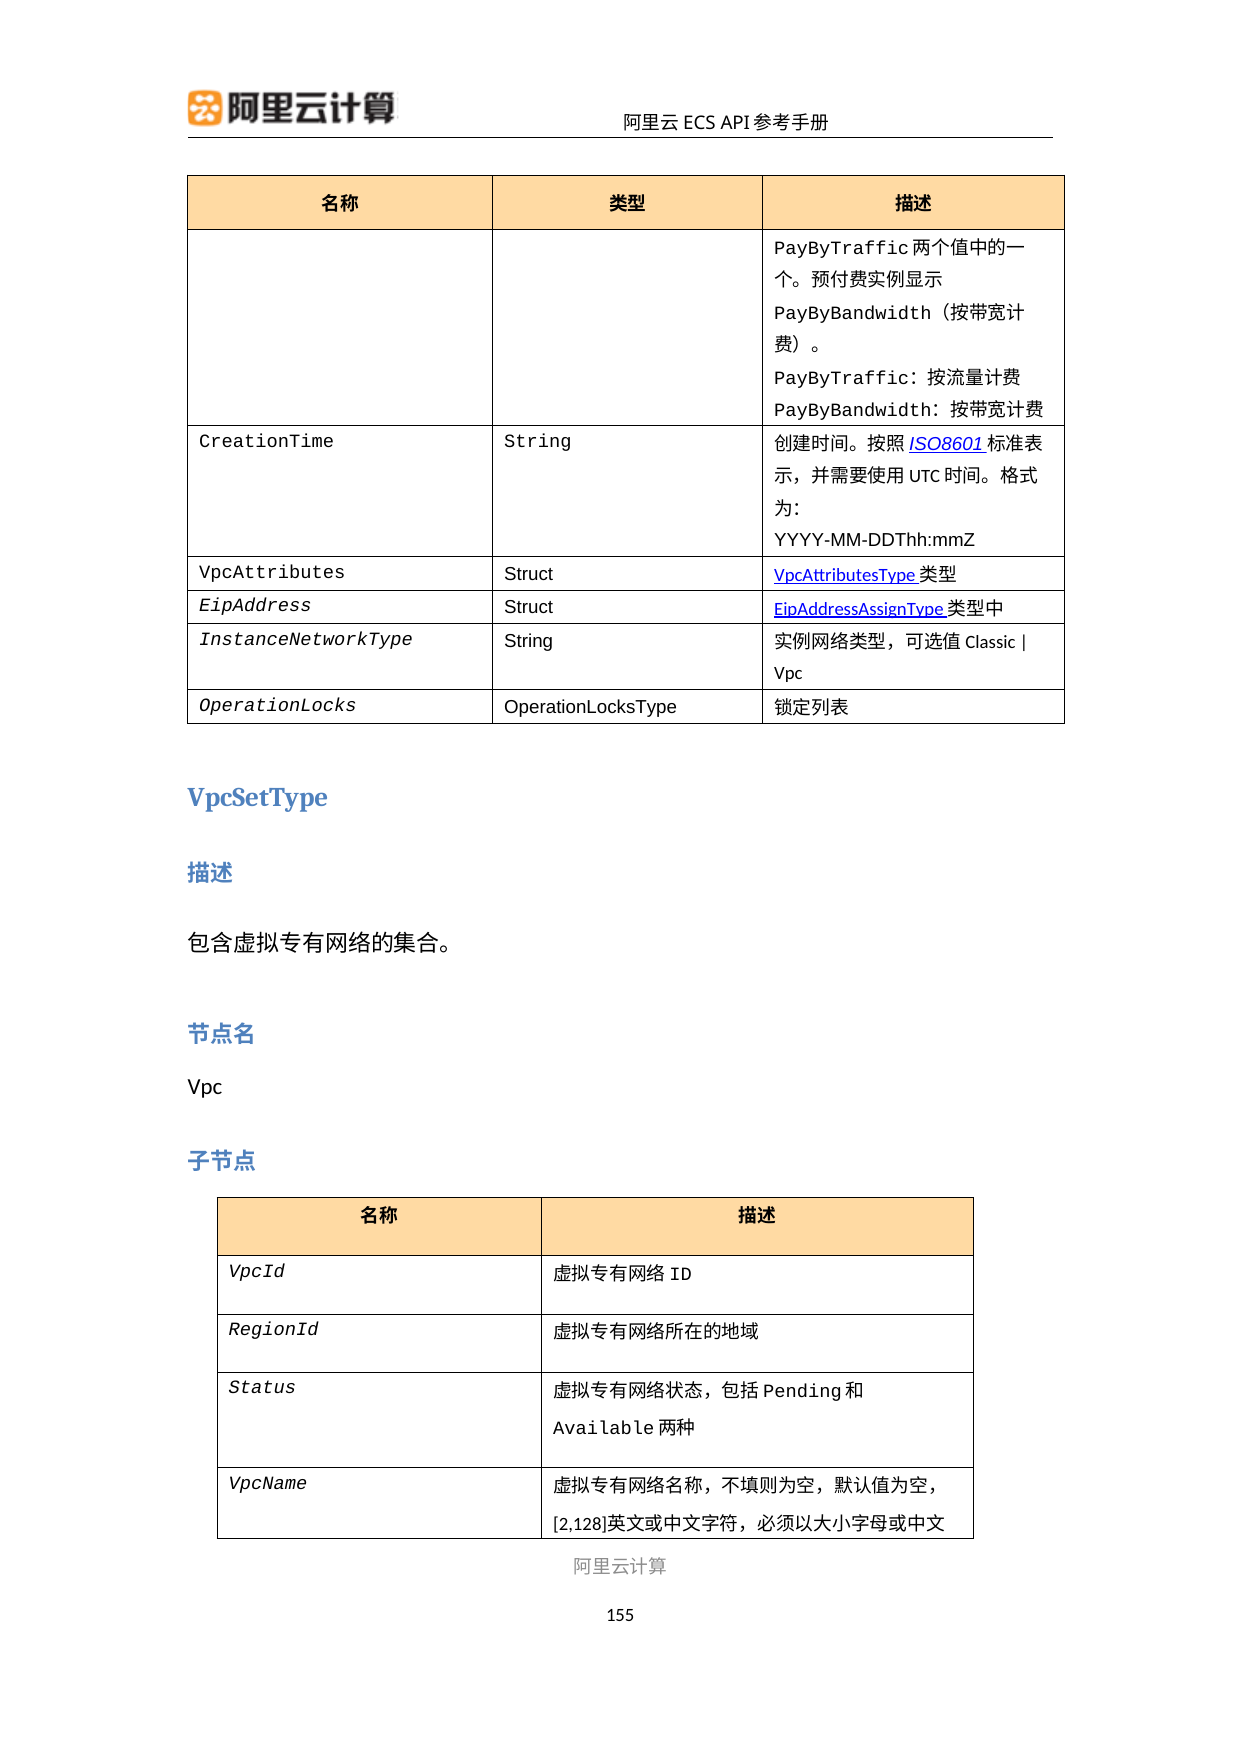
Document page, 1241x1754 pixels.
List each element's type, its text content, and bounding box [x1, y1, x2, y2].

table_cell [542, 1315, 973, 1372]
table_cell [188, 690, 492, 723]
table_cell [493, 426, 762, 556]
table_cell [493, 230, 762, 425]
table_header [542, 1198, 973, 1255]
text Vpc [187, 1069, 1053, 1102]
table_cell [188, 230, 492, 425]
subtitle VpcSetType [187, 781, 1053, 814]
picture [187, 88, 399, 130]
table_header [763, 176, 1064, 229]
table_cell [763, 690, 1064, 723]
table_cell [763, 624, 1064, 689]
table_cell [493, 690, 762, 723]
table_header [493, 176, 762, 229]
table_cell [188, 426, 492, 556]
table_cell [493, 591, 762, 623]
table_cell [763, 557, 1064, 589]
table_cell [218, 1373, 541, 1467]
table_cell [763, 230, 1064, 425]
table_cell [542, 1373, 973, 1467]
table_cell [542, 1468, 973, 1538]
text 包含虚拟专有网络的集合。 [187, 909, 1053, 974]
subtitle 描述 [187, 839, 1053, 904]
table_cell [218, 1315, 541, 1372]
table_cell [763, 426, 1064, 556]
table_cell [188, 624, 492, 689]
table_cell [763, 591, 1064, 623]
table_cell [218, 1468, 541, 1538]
subtitle 节点名 [187, 1000, 1053, 1065]
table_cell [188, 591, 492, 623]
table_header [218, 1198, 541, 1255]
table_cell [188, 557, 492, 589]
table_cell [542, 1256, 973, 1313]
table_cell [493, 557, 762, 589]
subtitle 子节点 [187, 1127, 1053, 1192]
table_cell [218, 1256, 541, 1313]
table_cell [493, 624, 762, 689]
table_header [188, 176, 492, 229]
